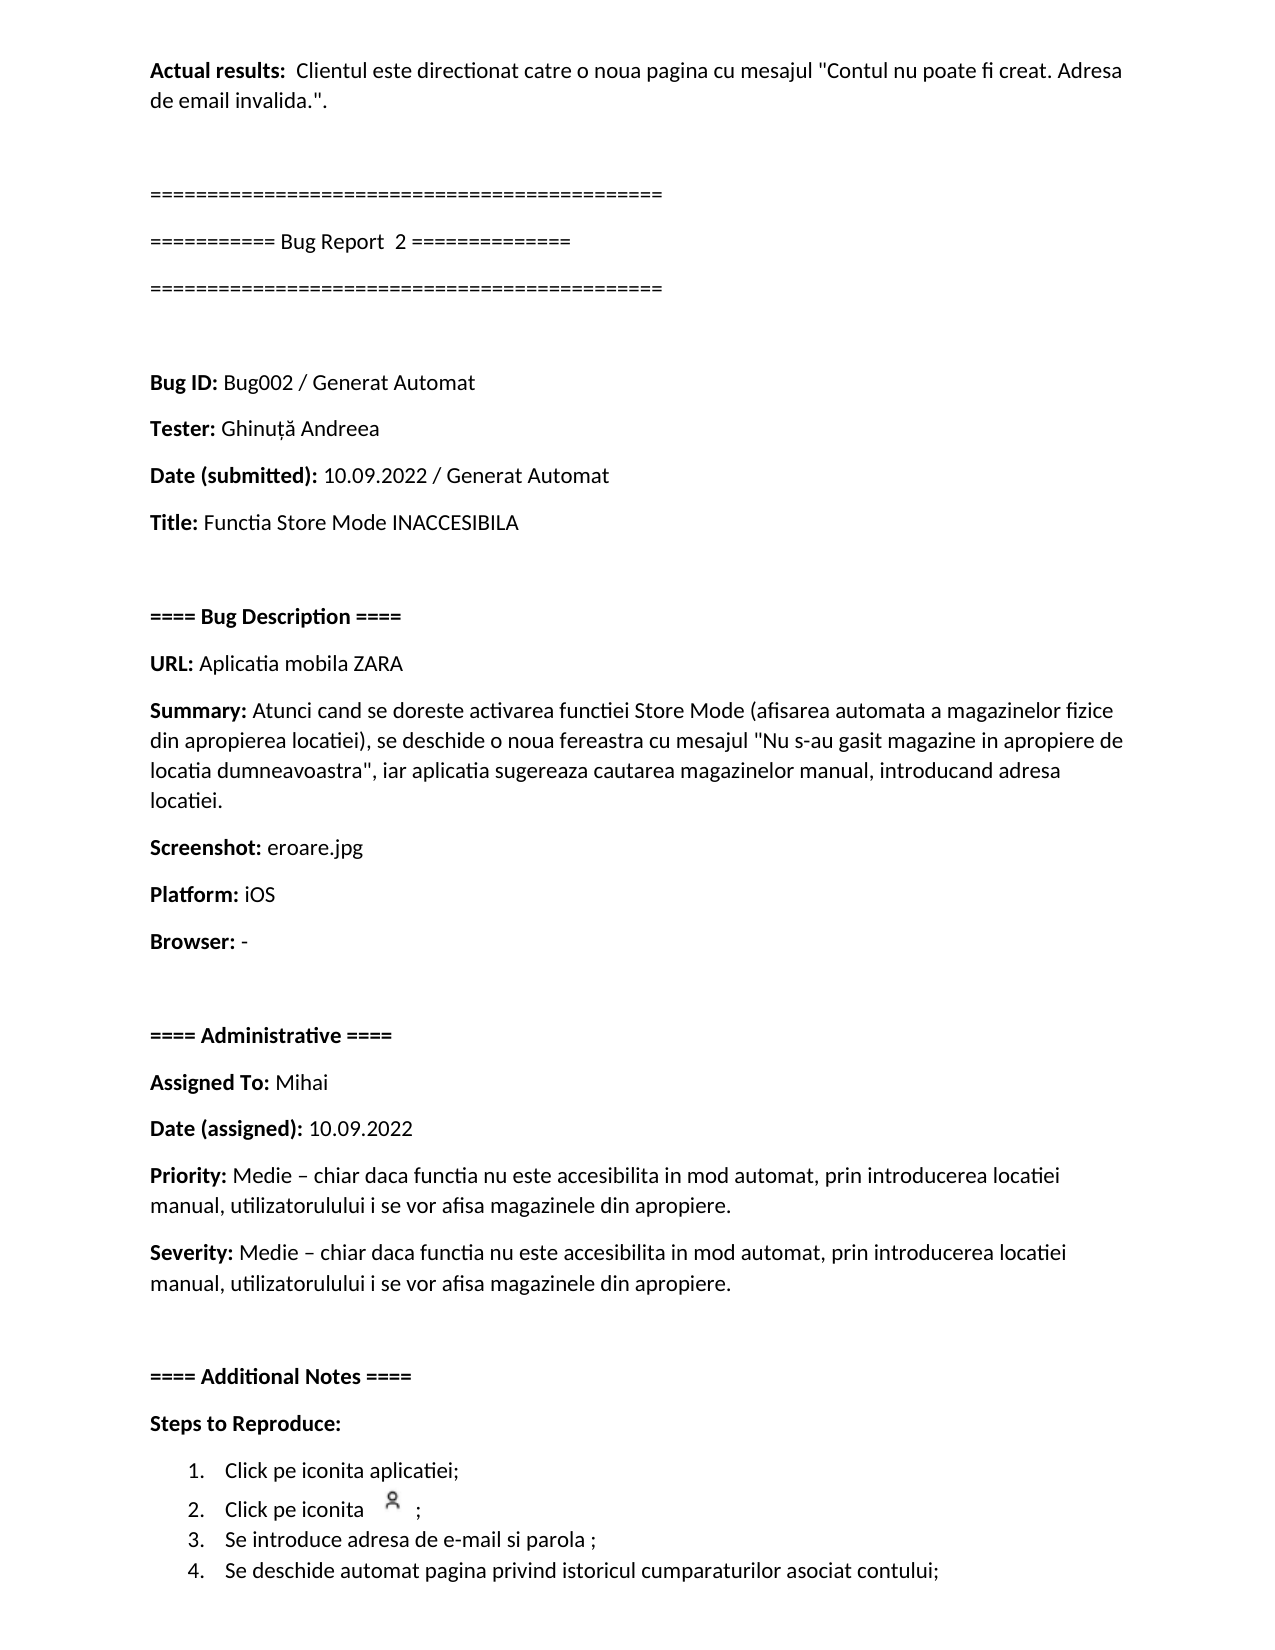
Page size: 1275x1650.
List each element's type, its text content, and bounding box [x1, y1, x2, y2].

text Actual results: Clientul este directionat catre o noua pagina cu mesajul "Contul nu poate fi creat. Adresa de email invalida.". [150, 56, 1125, 114]
text Title: Functia Store Mode INACCESIBILA [150, 508, 1125, 536]
text Summary: Atunci cand se doreste activarea functiei Store Mode (afisarea automata a magazinelor fizice din apropierea locatiei), se deschide o noua fereastra cu mesajul "Nu s-au gasit magazine in apropiere de locatia dumneavoastra", iar aplicatia sugereaza cautarea magazinelor manual, introducand adresa locatiei. [150, 696, 1125, 814]
picture [369, 1486, 415, 1518]
text Platform: iOS [150, 880, 1125, 908]
text ==== Administrative ==== [150, 1021, 1125, 1049]
text ==== Additional Notes ==== [150, 1362, 1125, 1391]
list Click pe iconita ; [187, 1486, 1125, 1523]
text Assigned To: Mihai [150, 1068, 1125, 1096]
text ============================================= [150, 180, 1125, 208]
text ==== Bug Description ==== [150, 602, 1125, 630]
text Screenshot: eroare.jpg [150, 833, 1125, 861]
text Date (submitted): 10.09.2022 / Generat Automat [150, 461, 1125, 489]
text Severity: Medie – chiar daca functia nu este accesibilita in mod automat, prin introducerea locatiei manual, utilizatorulului i se vor afisa magazinele din apropiere. [150, 1238, 1125, 1297]
text Bug ID: Bug002 / Generat Automat [150, 368, 1125, 396]
text Date (assigned): 10.09.2022 [150, 1114, 1125, 1143]
text Browser: - [150, 927, 1125, 955]
list Se introduce adresa de e-mail si parola ; [187, 1526, 1125, 1553]
text Tester: Ghinuţă Andreea [150, 414, 1125, 443]
text Steps to Reproduce: [150, 1409, 1125, 1437]
list Click pe iconita aplicatiei; [187, 1456, 1125, 1484]
text URL: Aplicatia mobila ZARA [150, 649, 1125, 677]
list Se deschide automat pagina privind istoricul cumparaturilor asociat contului; [187, 1556, 1125, 1584]
text Priority: Medie – chiar daca functia nu este accesibilita in mod automat, prin introducerea locatiei manual, utilizatorulului i se vor afisa magazinele din apropiere. [150, 1161, 1125, 1220]
text ============================================= [150, 274, 1125, 302]
text =========== Bug Report 2 ============== [150, 227, 1125, 255]
